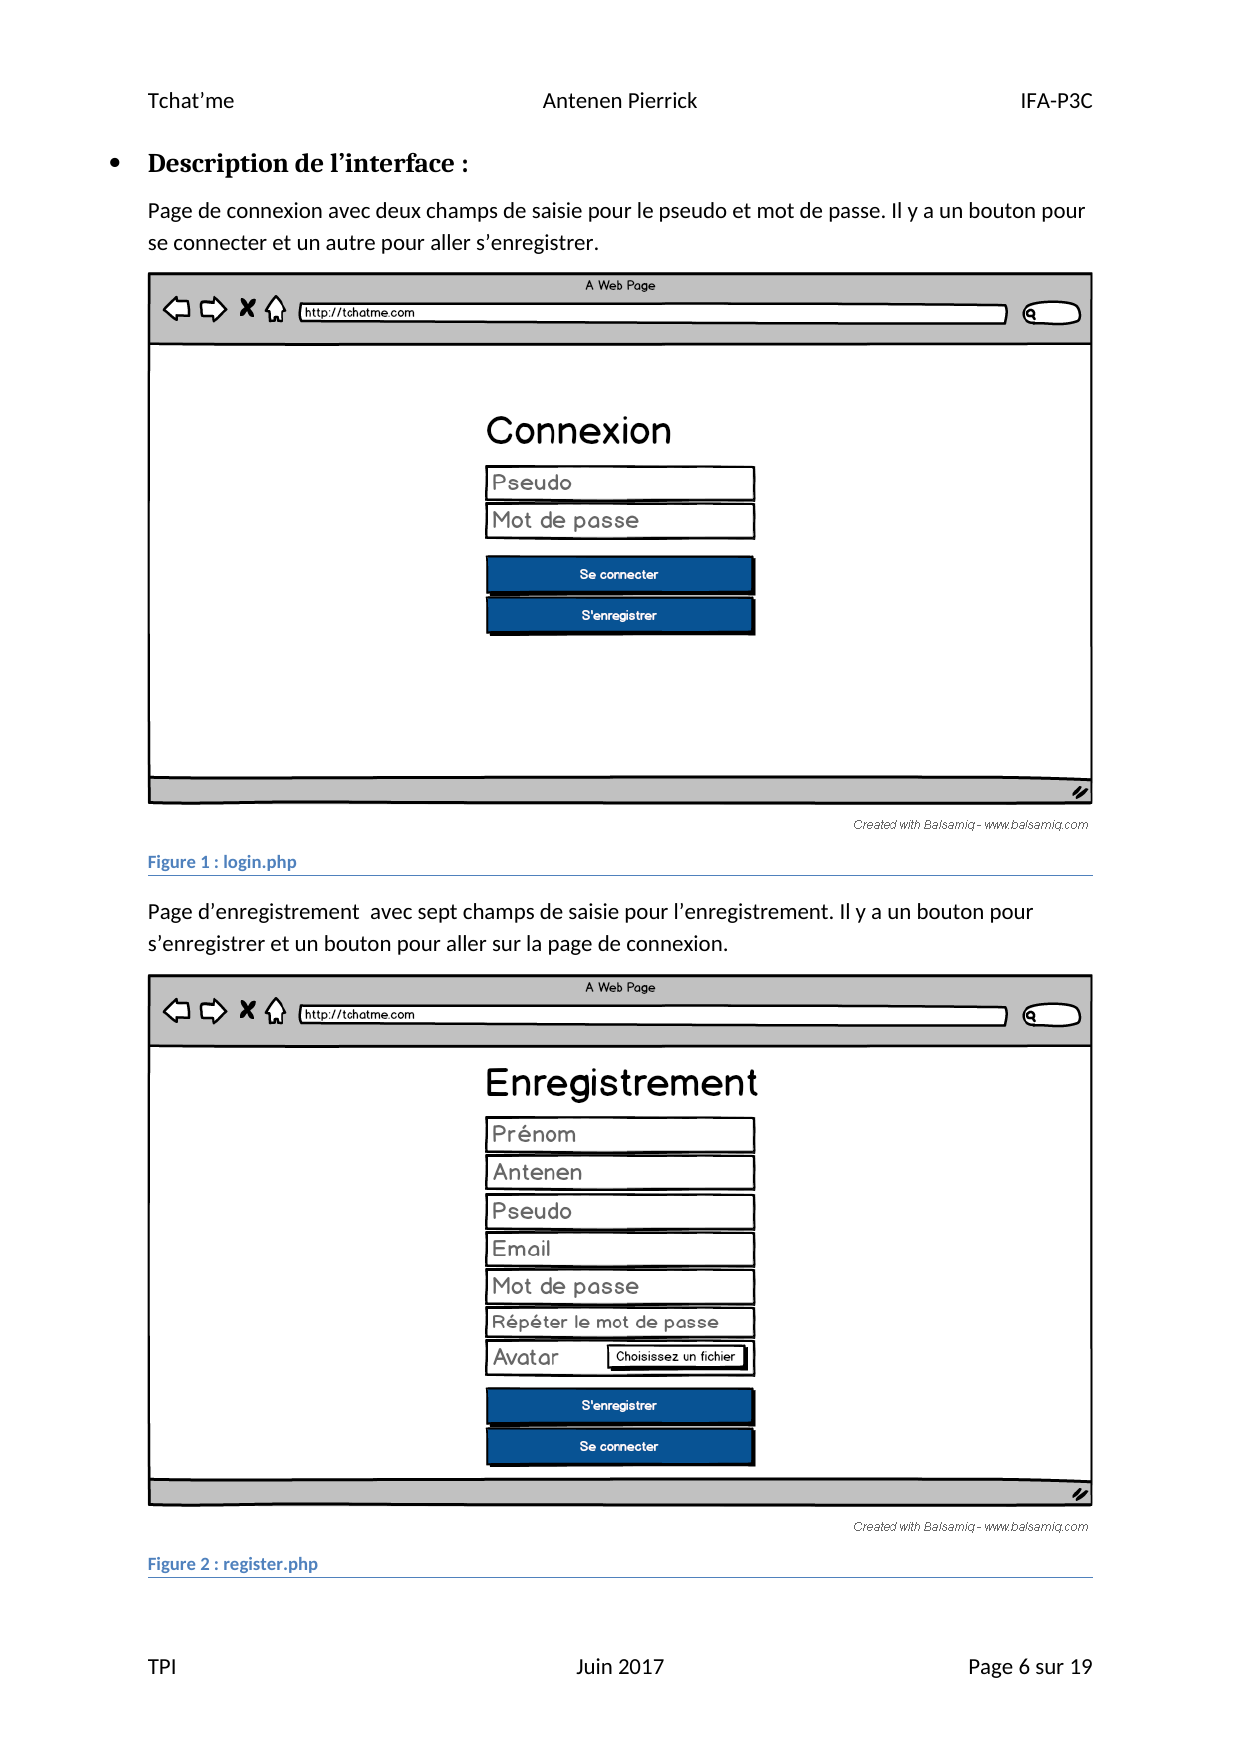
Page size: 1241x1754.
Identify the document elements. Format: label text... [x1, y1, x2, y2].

picture [147, 974, 1093, 1536]
text Page d’enregistrement avec sept champs de saisie pour l’enregistrement. Il y a un bouton pour s’enregistrer et un bouton pour aller sur la page de connexion. [148, 897, 1093, 957]
picture [147, 272, 1093, 834]
text Page de connexion avec deux champs de saisie pour le pseudo et mot de passe. Il y a un bouton pour se connecter et un autre pour aller s’enregistrer. [148, 196, 1093, 256]
subtitle Description de l’interface : [110, 148, 1093, 179]
